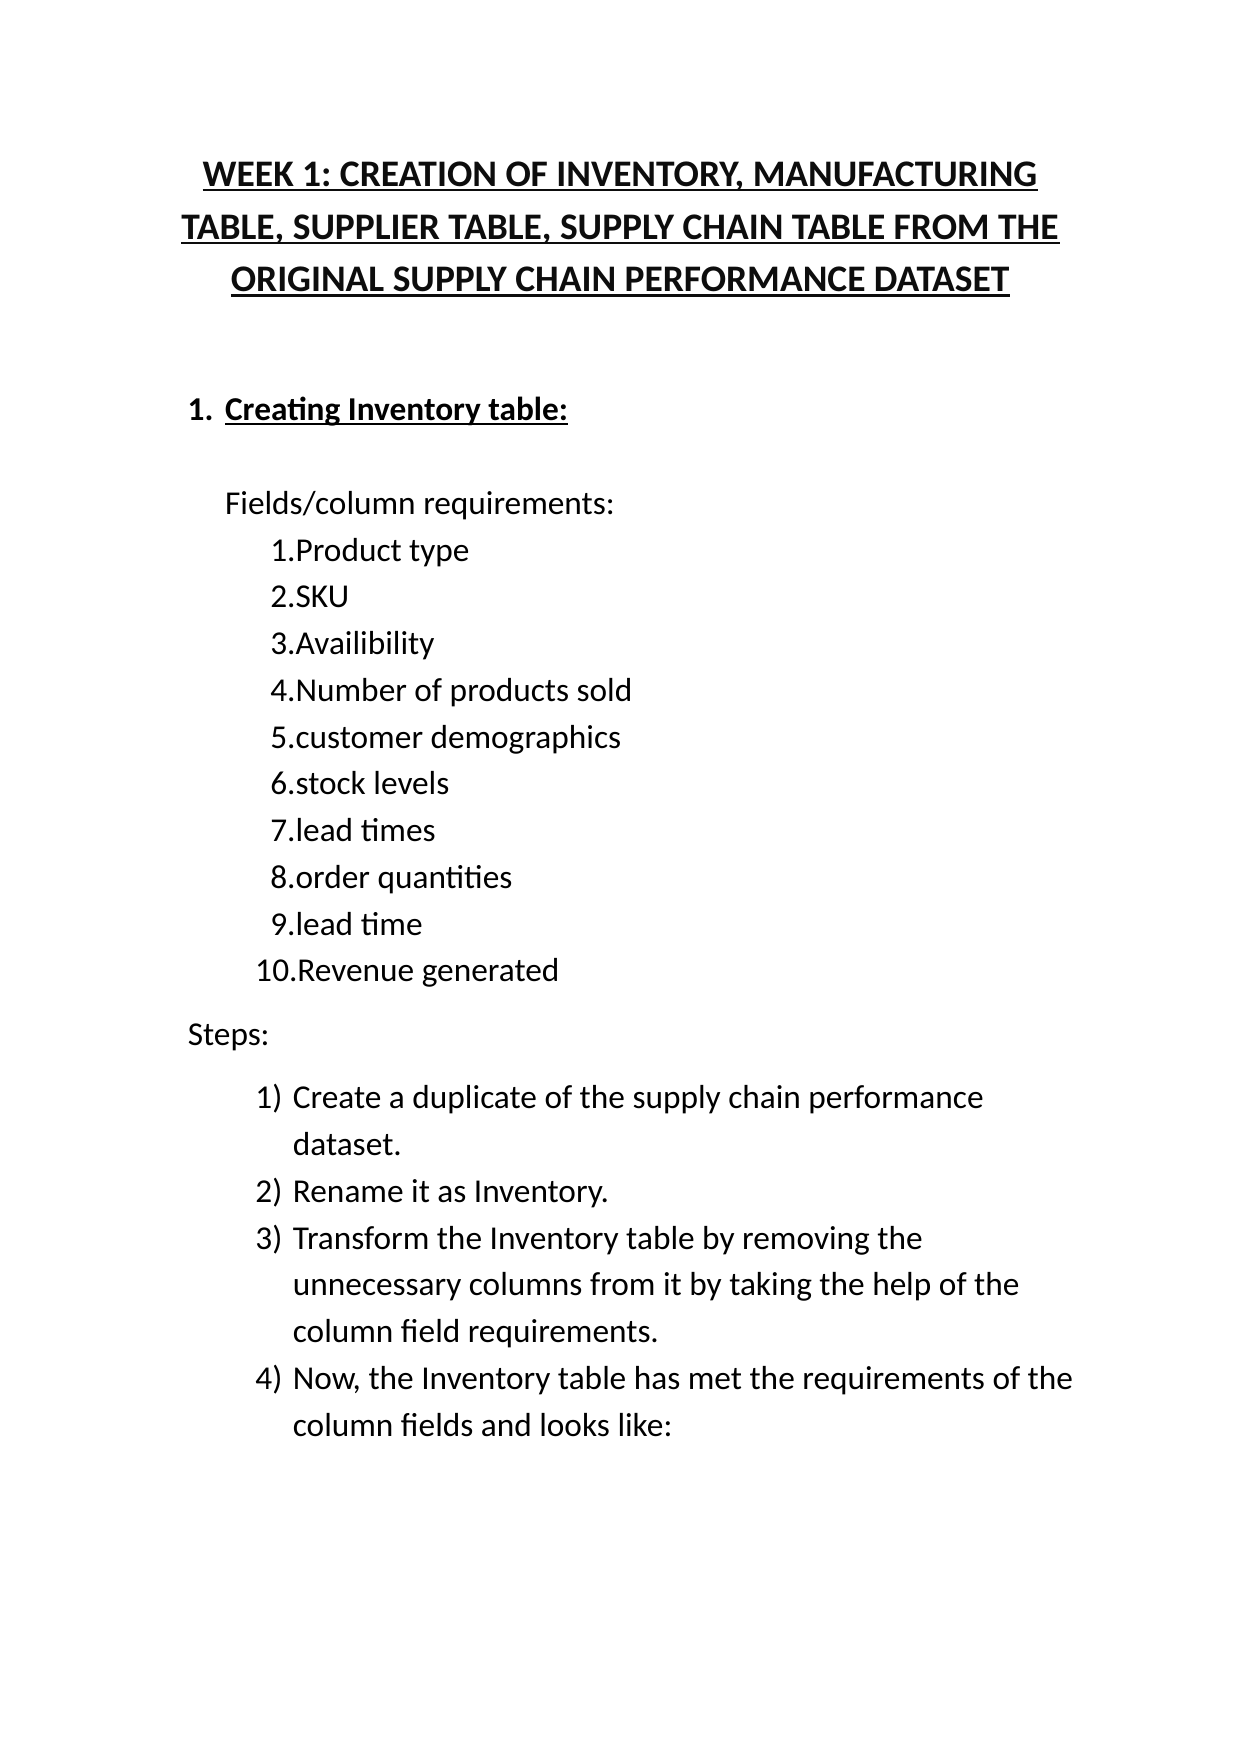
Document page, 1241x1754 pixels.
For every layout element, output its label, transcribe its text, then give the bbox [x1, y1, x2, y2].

list 3.Availibility [225, 622, 1090, 663]
text Steps: [150, 1013, 1090, 1054]
list 7.lead times [225, 809, 1090, 850]
list 6.stock levels [225, 762, 1090, 803]
list 5.customer demographics [225, 716, 1090, 756]
list 1.Product type [225, 528, 1090, 569]
text WEEK 1: CREATION OF INVENTORY, MANUFACTURING TABLE, SUPPLIER TABLE, SUPPLY CHAIN TABLE FROM THE ORIGINAL SUPPLY CHAIN PERFORMANCE DATASET [150, 150, 1090, 301]
list Create a duplicate of the supply chain performance dataset. [255, 1076, 1090, 1164]
list Now, the Inventory table has met the requirements of the column fields and looks like: [255, 1357, 1090, 1444]
list Creating Inventory table: [187, 388, 1090, 429]
list 4.Number of products sold [225, 669, 1090, 709]
list 9.lead time [225, 903, 1090, 943]
list 8.order quantities [225, 856, 1090, 897]
list Rename it as Inventory. [255, 1170, 1090, 1211]
list Fields/column requirements: [225, 482, 1090, 522]
list Transform the Inventory table by removing the unnecessary columns from it by taking the help of the column field requirements. [255, 1217, 1090, 1351]
list 2.SKU [225, 575, 1090, 616]
list 10.Revenue generated [225, 949, 1090, 990]
